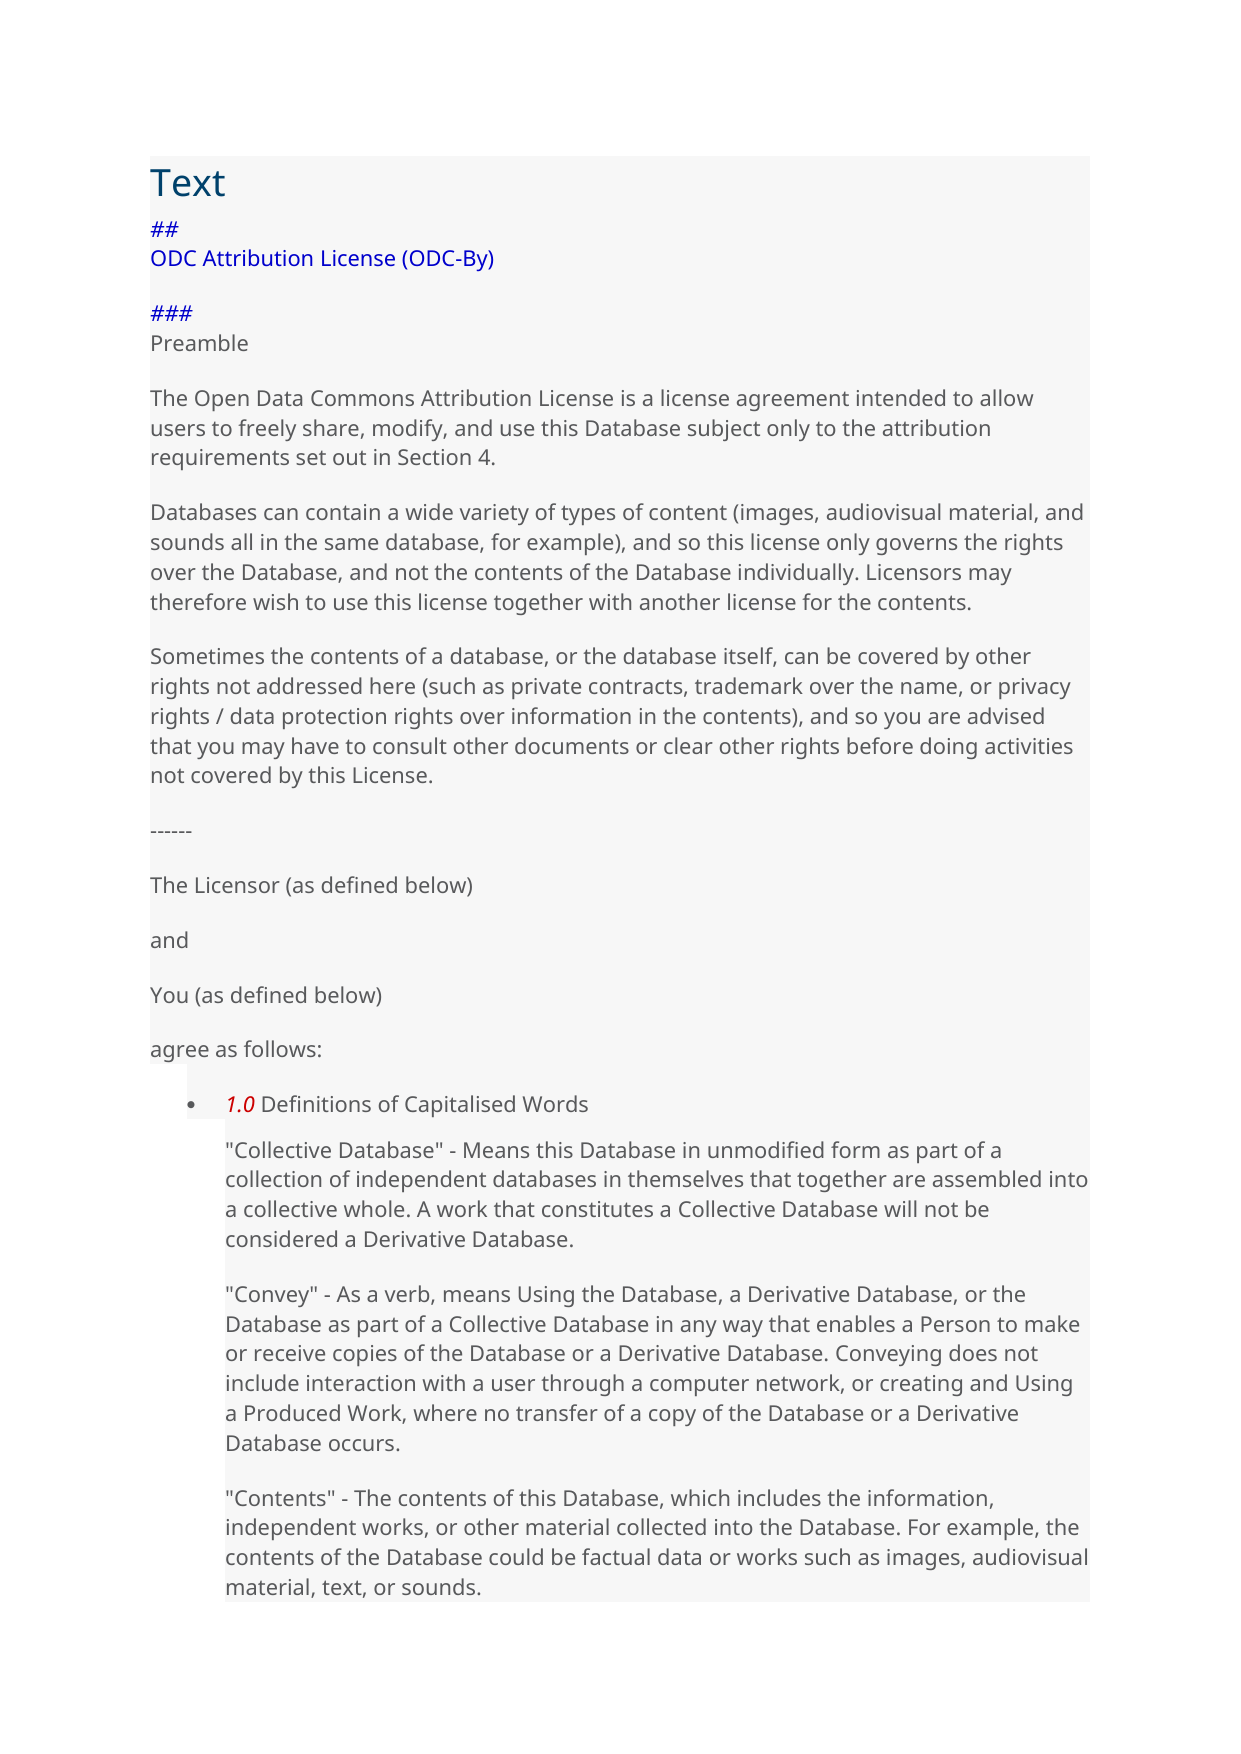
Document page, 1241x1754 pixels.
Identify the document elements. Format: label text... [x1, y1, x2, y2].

text Databases can contain a wide variety of types of content (images, audiovisual material, and sounds all in the same database, for example), and so this license only governs the rights over the Database, and not the contents of the Database individually. Licensors may therefore wish to use this license together with another license for the contents. [150, 497, 1090, 616]
text The Open Data Commons Attribution License is a license agreement intended to allow users to freely share, modify, and use this Database subject only to the attribution requirements set out in Section 4. [150, 383, 1090, 472]
text agree as follows: [150, 1034, 1090, 1064]
text "Collective Database" - Means this Database in unmodified form as part of a collection of independent databases in themselves that together are assembled into a collective whole. A work that constitutes a Collective Database will not be considered a Derivative Database. [225, 1134, 1090, 1254]
text Preamble [150, 328, 1090, 358]
list 1.0 Definitions of Capitalised Words [187, 1089, 1090, 1119]
text ODC Attribution License (ODC-By) [150, 243, 1090, 273]
text and [150, 925, 1090, 954]
text Text [150, 156, 1090, 207]
text Sometimes the contents of a database, or the database itself, can be covered by other rights not addressed here (such as private contracts, trademark over the name, or privacy rights / data protection rights over information in the contents), and so you are advised that you may have to consult other documents or clear other rights before doing activities not covered by this License. [150, 641, 1090, 790]
text ## [150, 213, 1090, 243]
text The Licensor (as defined below) [150, 870, 1090, 900]
text "Convey" - As a verb, means Using the Database, a Derivative Database, or the Database as part of a Collective Database in any way that enables a Person to make or receive copies of the Database or a Derivative Database. Conveying does not include interaction with a user through a computer network, or creating and Using a Produced Work, where no transfer of a copy of the Database or a Derivative Database occurs. [225, 1279, 1090, 1457]
text You (as defined below) [150, 979, 1090, 1009]
text ------ [150, 815, 1090, 845]
text ### [150, 298, 1090, 328]
text "Contents" - The contents of this Database, which includes the information, independent works, or other material collected into the Database. For example, the contents of the Database could be factual data or works such as images, audiovisual material, text, or sounds. [225, 1482, 1090, 1602]
